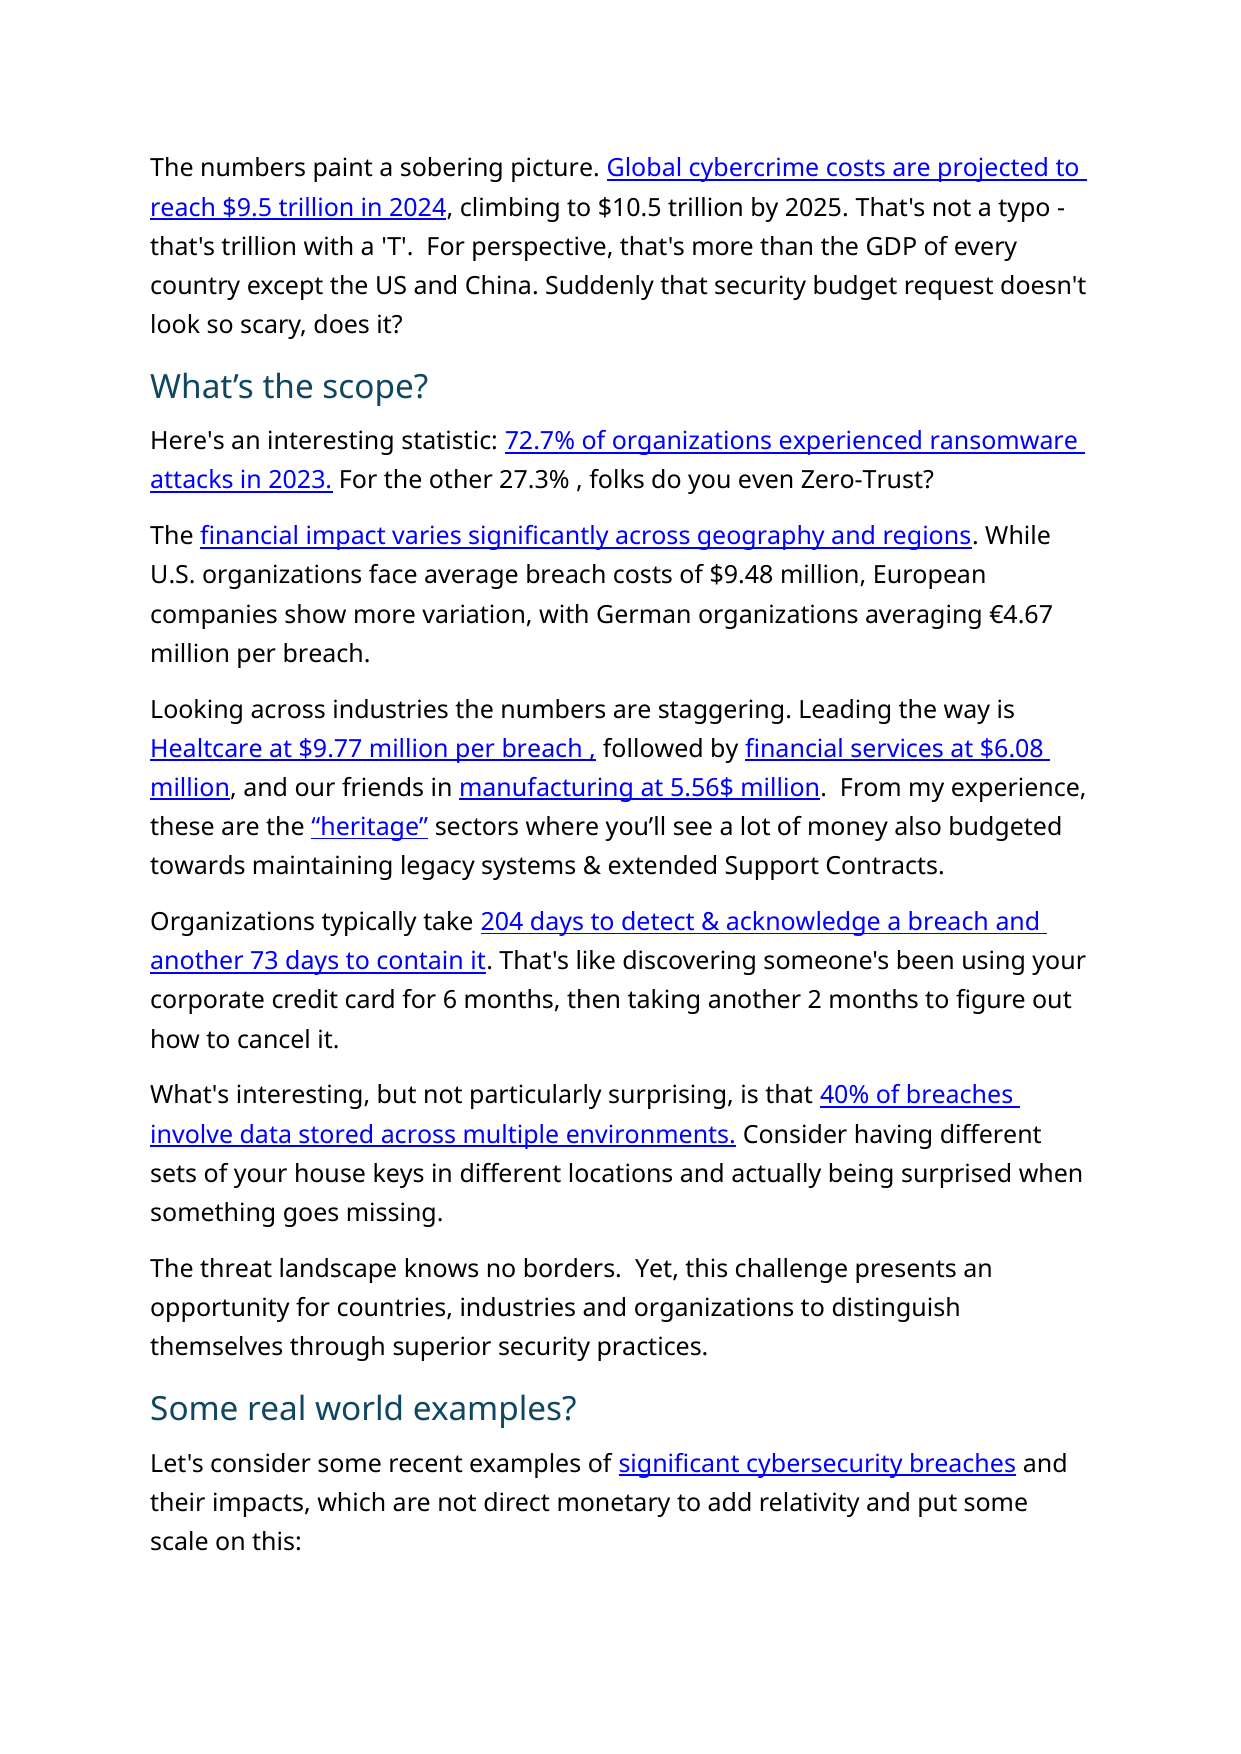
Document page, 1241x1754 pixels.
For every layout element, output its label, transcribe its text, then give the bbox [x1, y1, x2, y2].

text The financial impact varies significantly across geography and regions. While U.S. organizations face average breach costs of $9.48 million, European companies show more variation, with German organizations averaging €4.67 million per breach. [150, 518, 1090, 669]
text Organizations typically take 204 days to detect & acknowledge a breach and another 73 days to contain it. That's like discovering someone's been using your corporate credit card for 6 months, then taking another 2 months to figure out how to cancel it. [150, 904, 1090, 1055]
subtitle Some real world examples? [150, 1385, 1090, 1430]
text The threat landscape knows no borders. Yet, this challenge presents an opportunity for countries, industries and organizations to distinguish themselves through superior security practices. [150, 1251, 1090, 1363]
text Let's consider some recent examples of significant cybersecurity breaches and their impacts, which are not direct monetary to add relativity and put some scale on this: [150, 1445, 1090, 1558]
subtitle What’s the scope? [150, 362, 1090, 408]
text The numbers paint a sobering picture. Global cybercrime costs are projected to reach $9.5 trillion in 2024, climbing to $10.5 trillion by 2025. That's not a typo - that's trillion with a 'T'. For perspective, that's more than the GDP of every country except the US and China. Suddenly that security budget request doesn't look so scary, does it? [150, 150, 1090, 341]
text Here's an interesting statistic: 72.7% of organizations experienced ransomware attacks in 2023. For the other 27.3% , folks do you even Zero-Trust? [150, 423, 1090, 496]
text What's interesting, but not particularly surprising, is that 40% of breaches involve data stored across multiple environments. Consider having different sets of your house keys in different locations and actually being surprised when something goes missing. [150, 1077, 1090, 1229]
text Looking across industries the numbers are staggering. Leading the way is Healtcare at $9.77 million per breach , followed by financial services at $6.08 million, and our friends in manufacturing at 5.56$ million. From my experience, these are the “heritage” sectors where you’ll see a lot of money also budgeted towards maintaining legacy systems & extended Support Contracts. [150, 691, 1090, 882]
